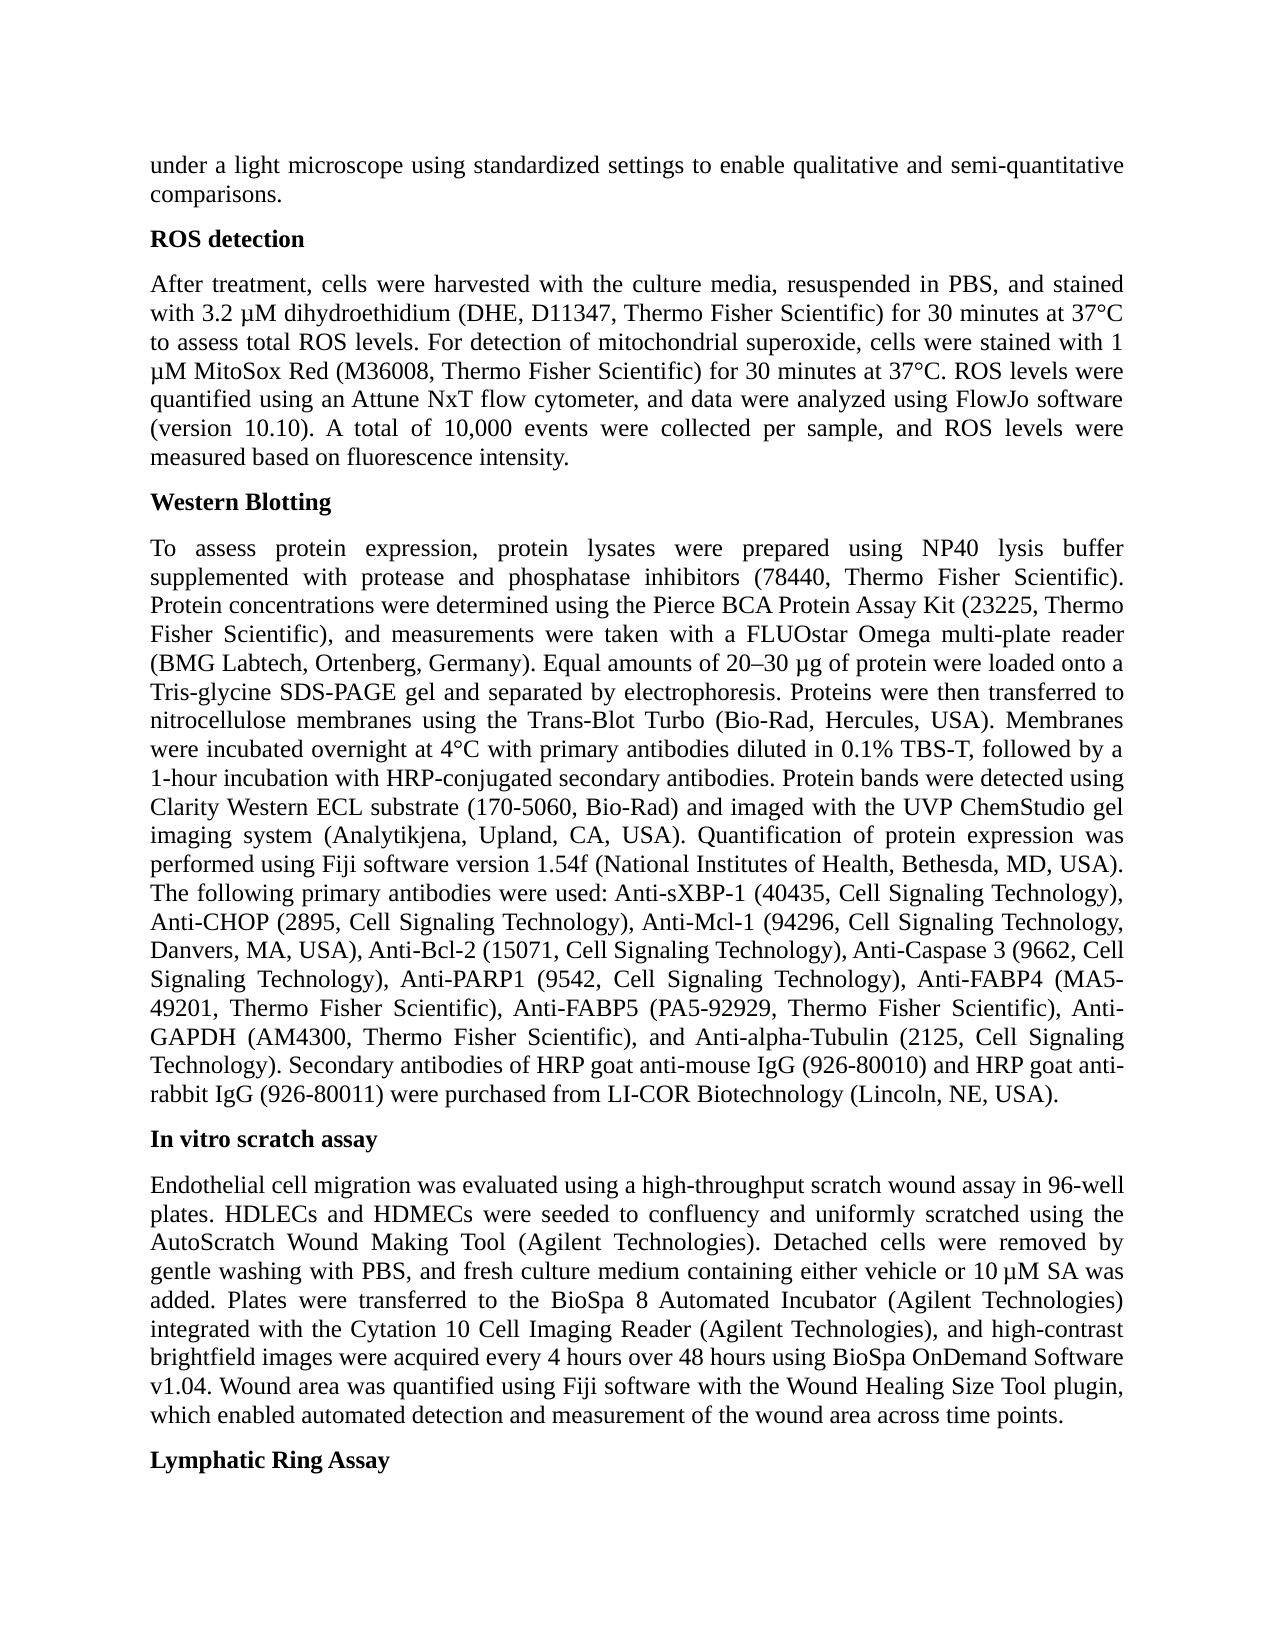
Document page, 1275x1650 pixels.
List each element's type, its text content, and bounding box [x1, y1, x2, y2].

text Western Blotting [150, 487, 1125, 516]
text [150, 150, 1125, 207]
text Lymphatic Ring Assay [150, 1445, 1125, 1474]
text Endothelial cell migration was evaluated using a high-throughput scratch wound assay in 96-well plates. HDLECs and HDMECs were seeded to confluency and uniformly scratched using the AutoScratch Wound Making Tool (Agilent Technologies). Detached cells were removed by gentle washing with PBS, and fresh culture medium containing either vehicle or 10 µM SA was added. Plates were transferred to the BioSpa 8 Automated Incubator (Agilent Technologies) integrated with the Cytation 10 Cell Imaging Reader (Agilent Technologies), and high-contrast brightfield images were acquired every 4 hours over 48 hours using BioSpa OnDemand Software v1.04. Wound area was quantified using Fiji software with the Wound Healing Size Tool plugin, which enabled automated detection and measurement of the wound area across time points. [150, 1170, 1125, 1429]
text After treatment, cells were harvested with the culture media, resuspended in PBS, and stained with 3.2 µM dihydroethidium (DHE, D11347, Thermo Fisher Scientific) for 30 minutes at 37°C to assess total ROS levels. For detection of mitochondrial superoxide, cells were stained with 1 µM MitoSox Red (M36008, Thermo Fisher Scientific) for 30 minutes at 37°C. ROS levels were quantified using an Attune NxT flow cytometer, and data were analyzed using FlowJo software (version 10.10). A total of 10,000 events were collected per sample, and ROS levels were measured based on fluorescence intensity. [150, 269, 1125, 471]
text To assess protein expression, protein lysates were prepared using NP40 lysis buffer supplemented with protease and phosphatase inhibitors (78440, Thermo Fisher Scientific). Protein concentrations were determined using the Pierce BCA Protein Assay Kit (23225, Thermo Fisher Scientific), and measurements were taken with a FLUOstar Omega multi-plate reader (BMG Labtech, Ortenberg, Germany). Equal amounts of 20–30 µg of protein were loaded onto a Tris-glycine SDS-PAGE gel and separated by electrophoresis. Proteins were then transferred to nitrocellulose membranes using the Trans-Blot Turbo (Bio-Rad, Hercules, USA). Membranes were incubated overnight at 4°C with primary antibodies diluted in 0.1% TBS-T, followed by a 1-hour incubation with HRP-conjugated secondary antibodies. Protein bands were detected using Clarity Western ECL substrate (170-5060, Bio-Rad) and imaged with the UVP ChemStudio gel imaging system (Analytikjena, Upland, CA, USA). Quantification of protein expression was performed using Fiji software version 1.54f (National Institutes of Health, Bethesda, MD, USA). The following primary antibodies were used: Anti-sXBP-1 (40435, Cell Signaling Technology), Anti-CHOP (2895, Cell Signaling Technology), Anti-Mcl-1 (94296, Cell Signaling Technology, Danvers, MA, USA), Anti-Bcl-2 (15071, Cell Signaling Technology), Anti-Caspase 3 (9662, Cell Signaling Technology), Anti-PARP1 (9542, Cell Signaling Technology), Anti-FABP4 (MA5-49201, Thermo Fisher Scientific), Anti-FABP5 (PA5-92929, Thermo Fisher Scientific), Anti-GAPDH (AM4300, Thermo Fisher Scientific), and Anti-alpha-Tubulin (2125, Cell Signaling Technology). Secondary antibodies of HRP goat anti-mouse IgG (926-80010) and HRP goat anti-rabbit IgG (926-80011) were purchased from LI-COR Biotechnology (Lincoln, NE, USA). [150, 533, 1125, 1108]
text ROS detection [150, 224, 1125, 253]
text In vitro scratch assay [150, 1124, 1125, 1153]
